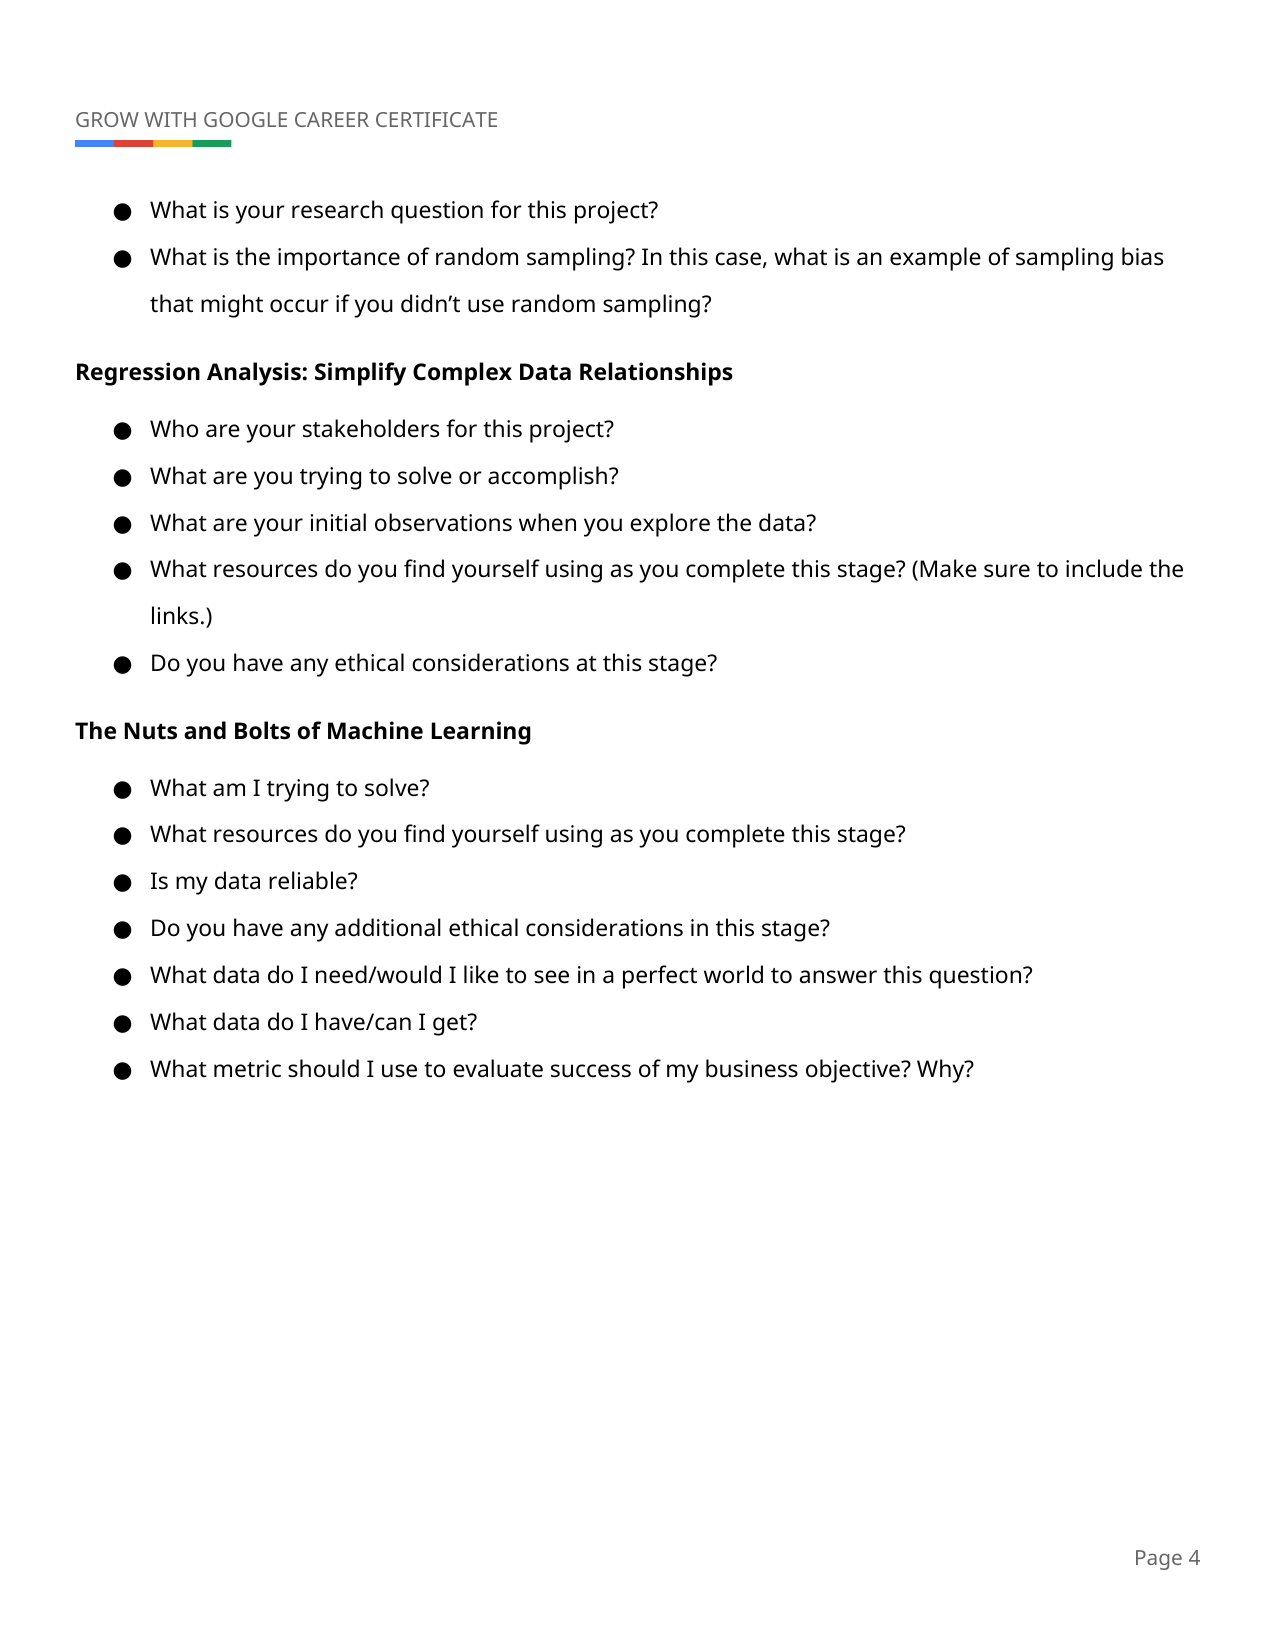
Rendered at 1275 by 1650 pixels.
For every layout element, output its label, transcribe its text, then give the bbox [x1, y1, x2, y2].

list What resources do you find yourself using as you complete this stage? [112, 818, 1200, 850]
text The Nuts and Bolts of Machine Learning [75, 715, 1200, 746]
list Who are your stakeholders for this project? [112, 413, 1200, 444]
list What are your initial observations when you explore the data? [112, 506, 1200, 538]
picture [75, 140, 232, 147]
list Do you have any ethical considerations at this stage? [112, 647, 1200, 678]
list What data do I need/would I like to see in a perfect world to answer this question? [112, 959, 1200, 990]
list What am I trying to solve? [112, 772, 1200, 803]
list What is the importance of random sampling? In this case, what is an example of sampling bias that might occur if you didn’t use random sampling? [112, 241, 1200, 319]
list What metric should I use to evaluate success of my business objective? Why? [112, 1053, 1200, 1084]
list Do you have any additional ethical considerations in this stage? [112, 912, 1200, 943]
list What data do I have/can I get? [112, 1006, 1200, 1037]
list Is my data reliable? [112, 865, 1200, 897]
text Regression Analysis: Simplify Complex Data Relationships [75, 356, 1200, 387]
list What is your research question for this project? [112, 194, 1200, 226]
list What resources do you find yourself using as you complete this stage? (Make sure to include the links.) [112, 553, 1200, 631]
list What are you trying to solve or accomplish? [112, 459, 1200, 491]
